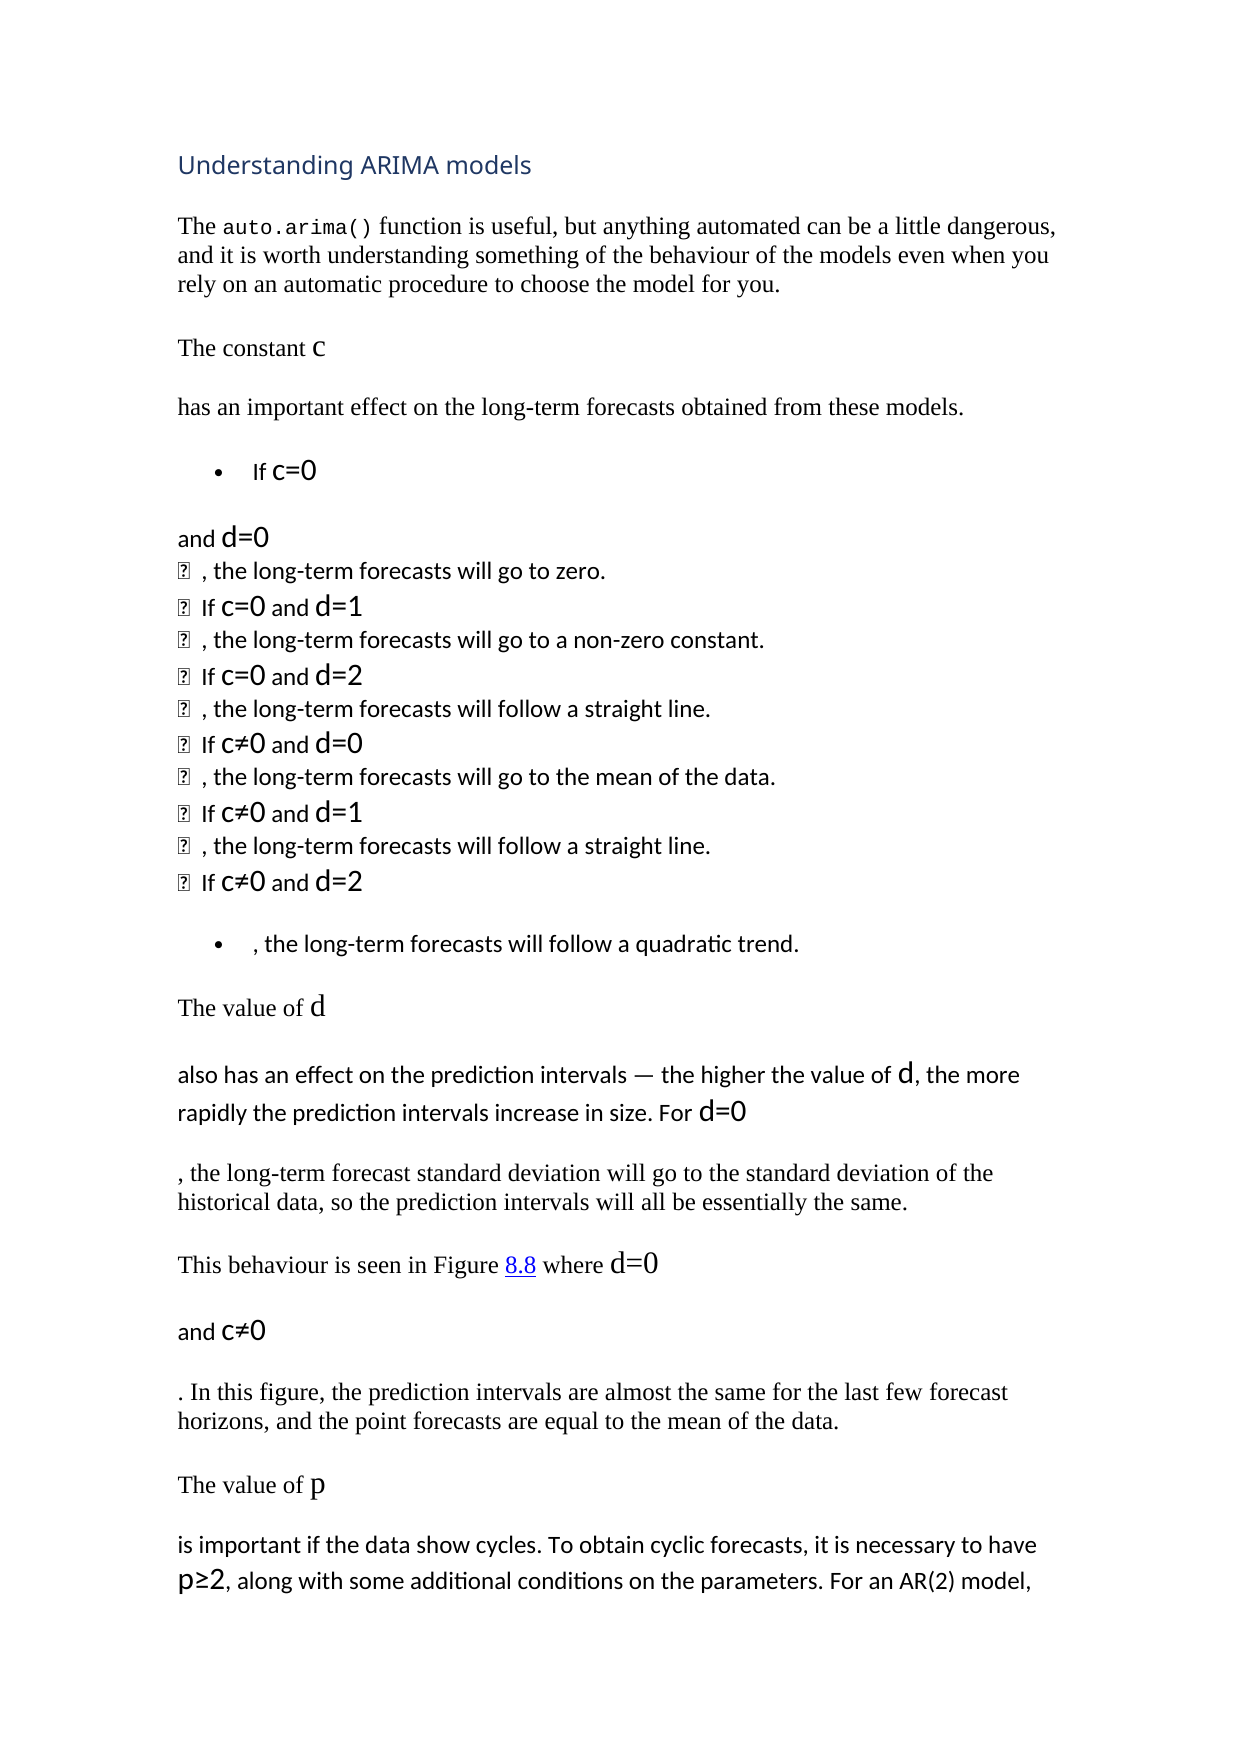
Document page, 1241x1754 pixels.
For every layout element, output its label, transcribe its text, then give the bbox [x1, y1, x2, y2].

text  , the long-term forecasts will go to zero. [177, 556, 1063, 586]
text The value of d [177, 988, 1063, 1023]
text  If c≠0 and d=2 [177, 861, 1063, 899]
list , the long-term forecasts will follow a quadratic trend. [215, 928, 1063, 958]
text  , the long-term forecasts will follow a straight line. [177, 693, 1063, 723]
text This behaviour is seen in Figure 8.8 where d=0 [177, 1245, 1063, 1281]
subtitle Understanding ARIMA models [177, 148, 1063, 182]
text  , the long-term forecasts will go to the mean of the data. [177, 761, 1063, 792]
text  If c=0 and d=1 [177, 586, 1063, 624]
text has an important effect on the long-term forecasts obtained from these models. [177, 392, 1063, 421]
text The value of p [177, 1464, 1063, 1500]
text and c≠0 [177, 1310, 1063, 1348]
text  , the long-term forecasts will go to a non-zero constant. [177, 624, 1063, 655]
text  If c=0 and d=2 [177, 655, 1063, 693]
text and d=0 [177, 517, 1063, 556]
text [177, 1529, 1063, 1598]
text  , the long-term forecasts will follow a straight line. [177, 830, 1063, 861]
text . In this figure, the prediction intervals are almost the same for the last few forecast horizons, and the point forecasts are equal to the mean of the data. [177, 1377, 1063, 1435]
text  If c≠0 and d=0 [177, 723, 1063, 761]
text  If c≠0 and d=1 [177, 792, 1063, 830]
text also has an effect on the prediction intervals — the higher the value of d, the more rapidly the prediction intervals increase in size. For d=0 [177, 1053, 1063, 1129]
text The constant c [177, 327, 1063, 363]
text The auto.arima() function is useful, but anything automated can be a little dangerous, and it is worth understanding something of the behaviour of the models even when you rely on an automatic procedure to choose the model for you. [177, 211, 1063, 298]
text , the long-term forecast standard deviation will go to the standard deviation of the historical data, so the prediction intervals will all be essentially the same. [177, 1158, 1063, 1216]
list If c=0 [215, 450, 1063, 488]
